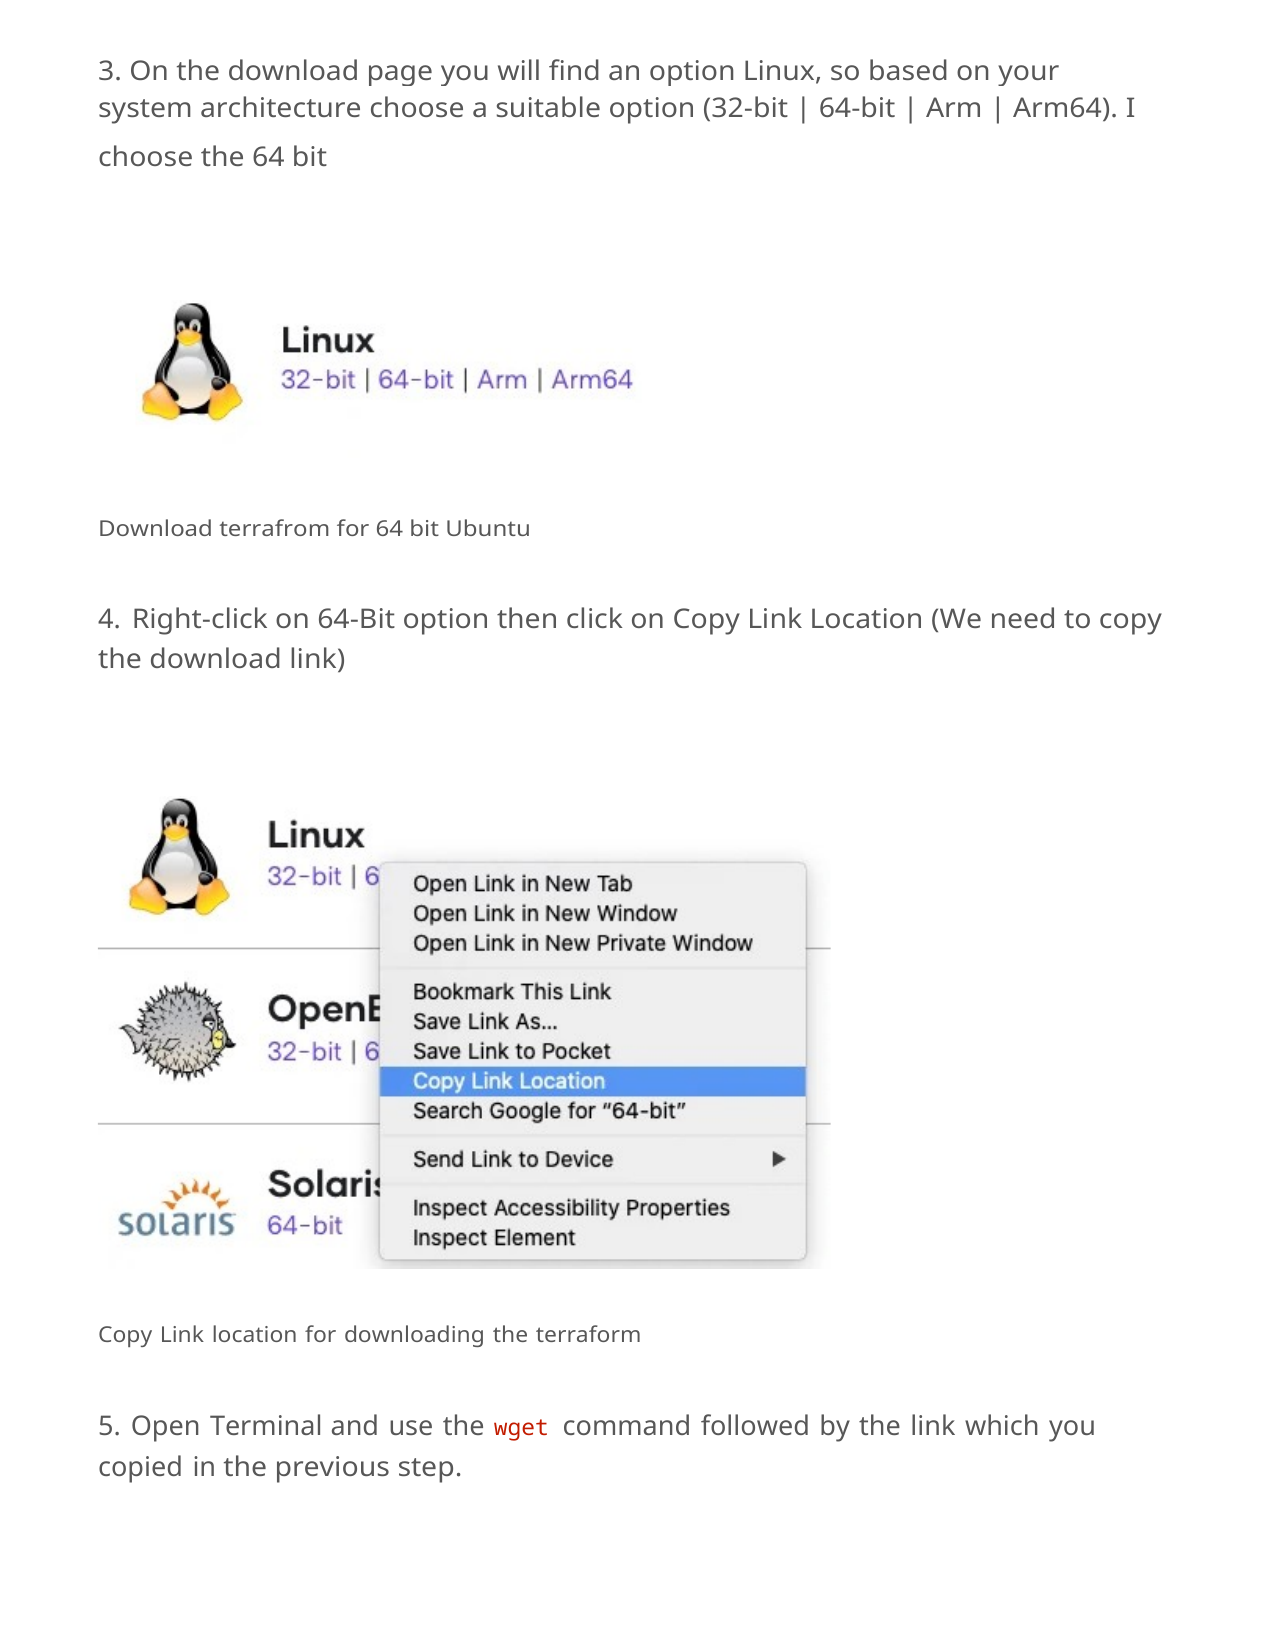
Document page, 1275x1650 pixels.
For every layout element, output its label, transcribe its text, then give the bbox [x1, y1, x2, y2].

list Right-click on 64-Bit option then click on Copy Link Location (We need to copy the download link) [98, 600, 1173, 676]
text Download terrafrom for 64 bit Ubuntu [98, 513, 1229, 543]
list Open Terminal and use the wget command followed by the link which you copied in the previous step. [98, 1406, 1164, 1485]
text Copy Link location for downloading the terraform [98, 1319, 1229, 1349]
text system architecture choose a suitable option (32-bit | 64-bit | Arm | Arm64). I choose the 64 bit [98, 89, 1147, 174]
picture [97, 796, 831, 1269]
picture [135, 300, 642, 458]
